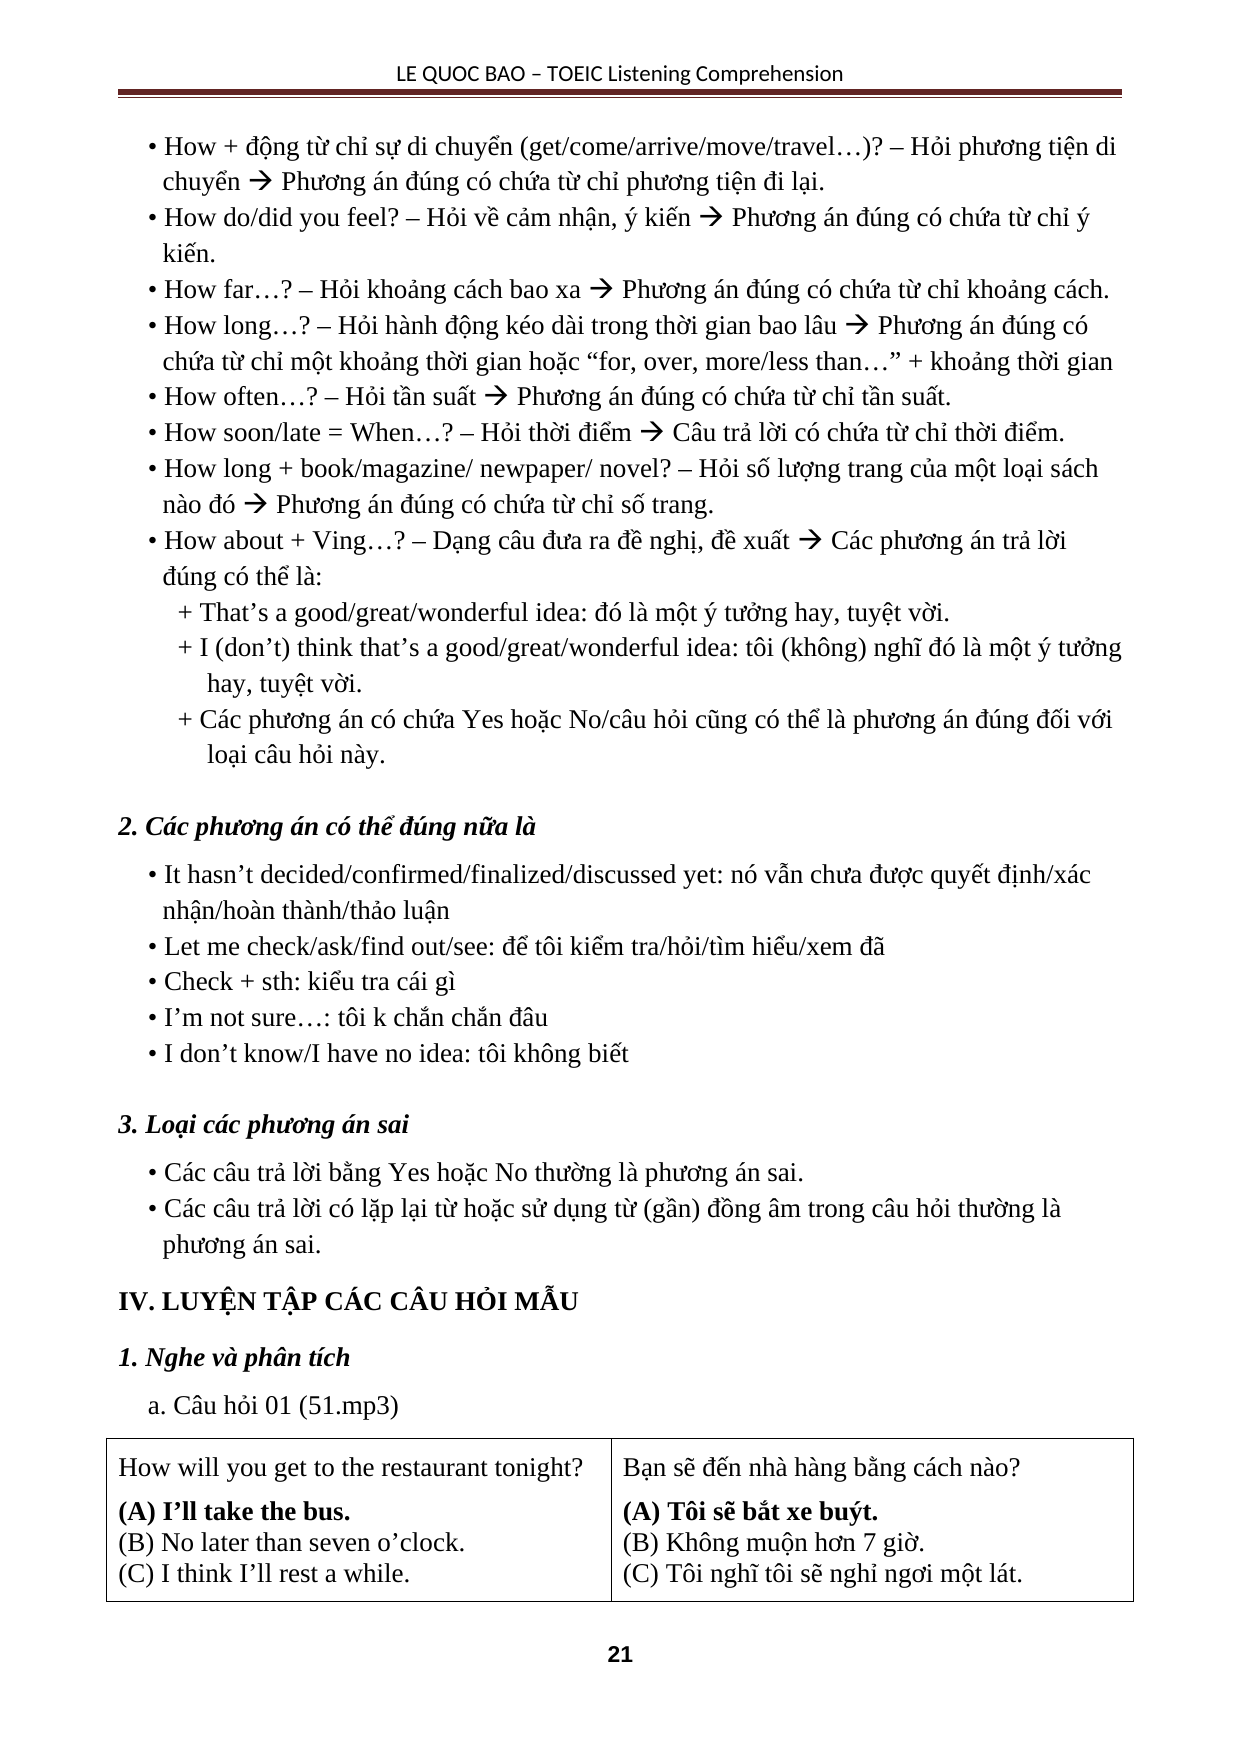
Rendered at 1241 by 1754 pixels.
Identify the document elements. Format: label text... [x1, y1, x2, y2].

list • How soon/late = When…? – Hỏi thời điểm Câu trả lời có chứa từ chỉ thời điểm. [148, 416, 1122, 448]
text 2. Các phương án có thể đúng nữa là [118, 810, 1122, 841]
list • Check + sth: kiểu tra cái gì [148, 965, 1122, 997]
list • I’m not sure…: tôi k chắn chắn đâu [148, 1001, 1122, 1032]
text + I (don’t) think that’s a good/great/wonderful idea: tôi (không) nghĩ đó là một ý tưởng hay, tuyệt vời. [177, 631, 1122, 698]
text • I don’t know/I have no idea: tôi không biết [148, 1037, 1122, 1068]
text • How about + Ving…? – Dạng câu đưa ra đề nghị, đề xuất Các phương án trả lời đúng có thể là: [148, 524, 1122, 591]
list • How do/did you feel? – Hỏi về cảm nhận, ý kiến Phương án đúng có chứa từ chỉ ý kiến. [148, 201, 1122, 268]
text • Các câu trả lời bằng Yes hoặc No thường là phương án sai. [148, 1157, 1122, 1188]
text 1. Nghe và phân tích [118, 1341, 1122, 1372]
table_header How will you get to the restaurant tonight? (A) I’ll take the bus. (B) No later than seven o’clock. (C) I think I’ll rest a while. [107, 1439, 611, 1601]
list • It hasn’t decided/confirmed/finalized/discussed yet: nó vẫn chưa được quyết định/xác nhận/hoàn thành/thảo luận [148, 858, 1122, 925]
text • Các câu trả lời có lặp lại từ hoặc sử dụng từ (gần) đồng âm trong câu hỏi thường là phương án sai. [148, 1192, 1122, 1259]
list • Let me check/ask/find out/see: để tôi kiểm tra/hỏi/tìm hiểu/xem đã [148, 930, 1122, 961]
list • How + động từ chỉ sự di chuyển (get/come/arrive/move/travel…)? – Hỏi phương tiện di chuyển Phương án đúng có chứa từ chỉ phương tiện đi lại. [148, 130, 1122, 197]
table_header Bạn sẽ đến nhà hàng bằng cách nào? (A) Tôi sẽ bắt xe buýt. (B) Không muộn hơn 7 giờ. (C) Tôi nghĩ tôi sẽ nghỉ ngơi một lát. [612, 1439, 1133, 1601]
list 3. Loại các phương án sai [118, 1108, 1122, 1139]
text + That’s a good/great/wonderful idea: đó là một ý tưởng hay, tuyệt vời. [177, 596, 1122, 627]
list • How often…? – Hỏi tần suất Phương án đúng có chứa từ chỉ tần suất. [148, 381, 1122, 412]
text IV. LUYỆN TẬP CÁC CÂU HỎI MẪU [118, 1284, 1122, 1316]
text a. Câu hỏi 01 (51.mp3) [148, 1389, 1122, 1421]
list • How far…? – Hỏi khoảng cách bao xa Phương án đúng có chứa từ chỉ khoảng cách. [148, 273, 1122, 304]
list • How long…? – Hỏi hành động kéo dài trong thời gian bao lâu Phương án đúng có chứa từ chỉ một khoảng thời gian hoặc “for, over, more/less than…” + khoảng thời gian [148, 309, 1122, 376]
list • How long + book/magazine/ newpaper/ novel? – Hỏi số lượng trang của một loại sách nào đó Phương án đúng có chứa từ chỉ số trang. [148, 452, 1122, 519]
text + Các phương án có chứa Yes hoặc No/câu hỏi cũng có thể là phương án đúng đối với loại câu hỏi này. [177, 703, 1122, 770]
